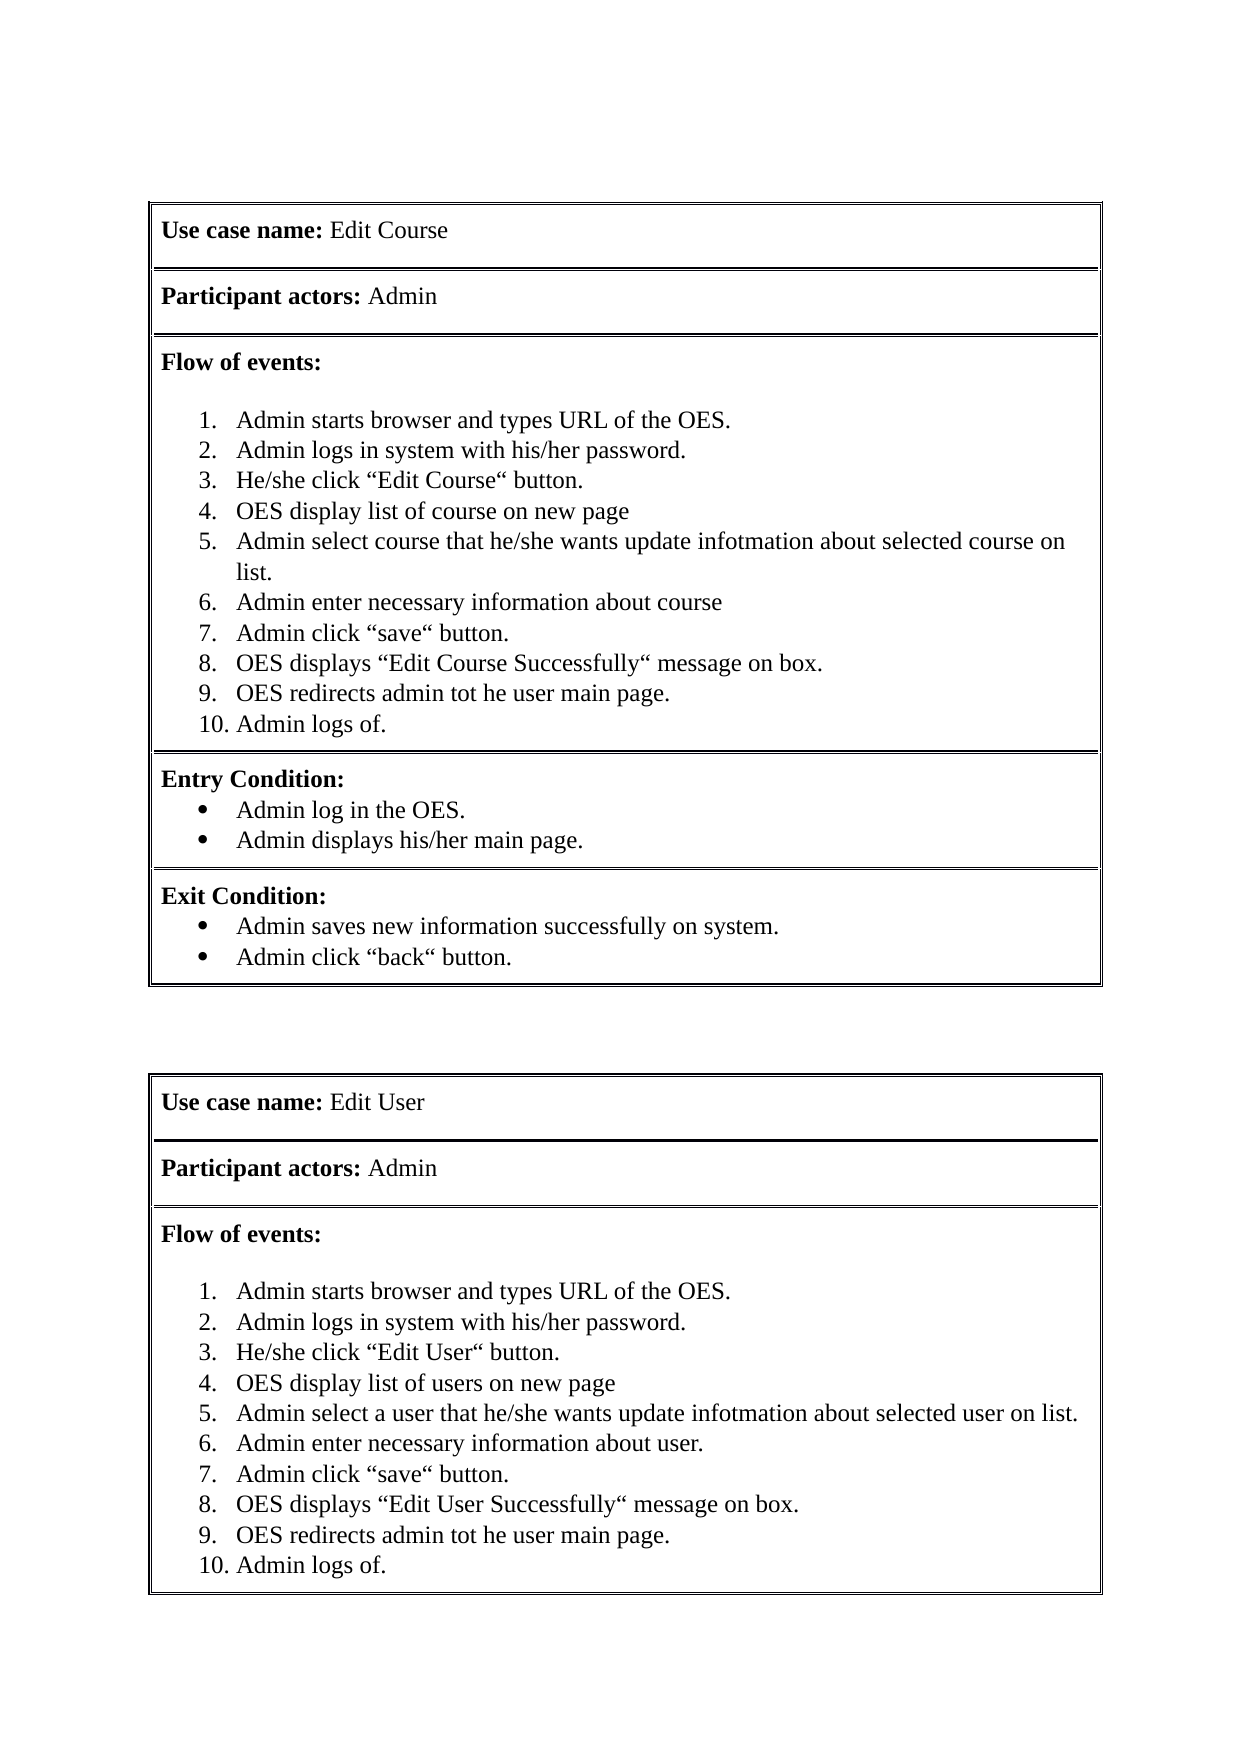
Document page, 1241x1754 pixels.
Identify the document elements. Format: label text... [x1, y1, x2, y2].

table_cell Exit Condition: Admin saves new information successfully on system. Admin click “back“ button. [150, 867, 1101, 983]
table_header Use case name: Edit User [152, 1077, 1100, 1139]
table_cell Entry Condition: Admin log in the OES. Admin displays his/her main page. [152, 750, 1100, 867]
table_header Use case name: Edit Course [152, 205, 1100, 267]
table_cell Flow of events: Admin starts browser and types URL of the OES. Admin logs in system with his/her password. He/she click “Edit User“ button. OES display list of users on new page Admin select a user that he/she wants update infotmation about selected user on list. Admin enter necessary information about user. Admin click “save“ button. OES displays “Edit User Successfully“ message on box. OES redirects admin tot he user main page. Admin logs of. [150, 1205, 1101, 1592]
table_cell Participant actors: Admin [152, 1139, 1100, 1205]
table_cell Flow of events: Admin starts browser and types URL of the OES. Admin logs in system with his/her password. He/she click “Edit Course“ button. OES display list of course on new page Admin select course that he/she wants update infotmation about selected course on list. Admin enter necessary information about course Admin click “save“ button. OES displays “Edit Course Successfully“ message on box. OES redirects admin tot he user main page. Admin logs of. [152, 333, 1100, 750]
table_cell Participant actors: Admin [152, 267, 1100, 333]
